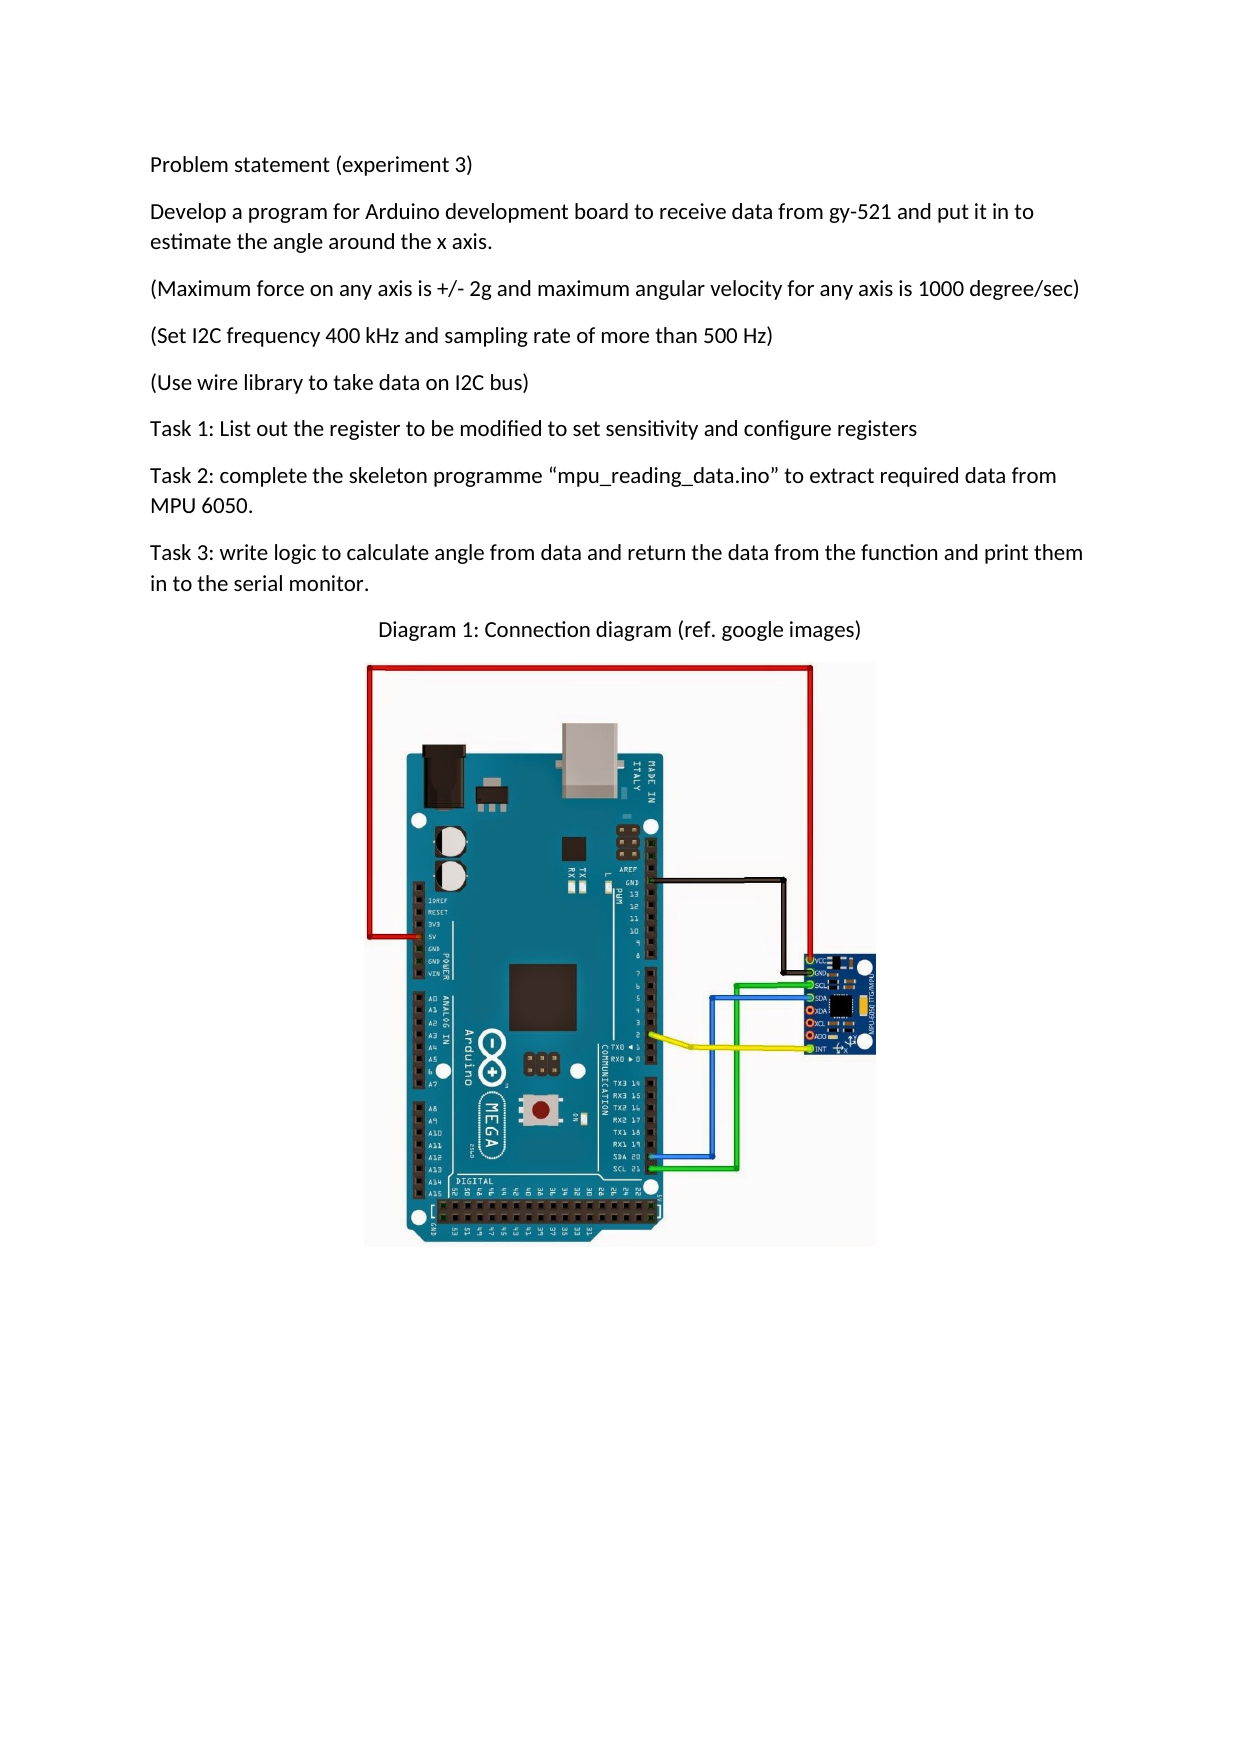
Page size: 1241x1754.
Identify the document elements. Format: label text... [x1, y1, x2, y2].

text Develop a program for Arduino development board to receive data from gy-521 and put it in to estimate the angle around the x axis. [150, 197, 1090, 255]
text Task 3: write logic to calculate angle from data and return the data from the function and print them in to the serial monitor. [150, 538, 1090, 597]
text Task 1: List out the register to be modified to set sensitivity and configure registers [150, 414, 1090, 443]
text (Use wire library to take data on I2C bus) [150, 368, 1090, 396]
text Problem statement (experiment 3) [150, 150, 1090, 178]
text (Maximum force on any axis is +/- 2g and maximum angular velocity for any axis is 1000 degree/sec) [150, 274, 1090, 302]
picture [364, 662, 876, 1247]
text Diagram 1: Connection diagram (ref. google images) [150, 616, 1090, 644]
text (Set I2C frequency 400 kHz and sampling rate of more than 500 Hz) [150, 321, 1090, 349]
text Task 2: complete the skeleton programme “mpu_reading_data.ino” to extract required data from MPU 6050. [150, 461, 1090, 520]
